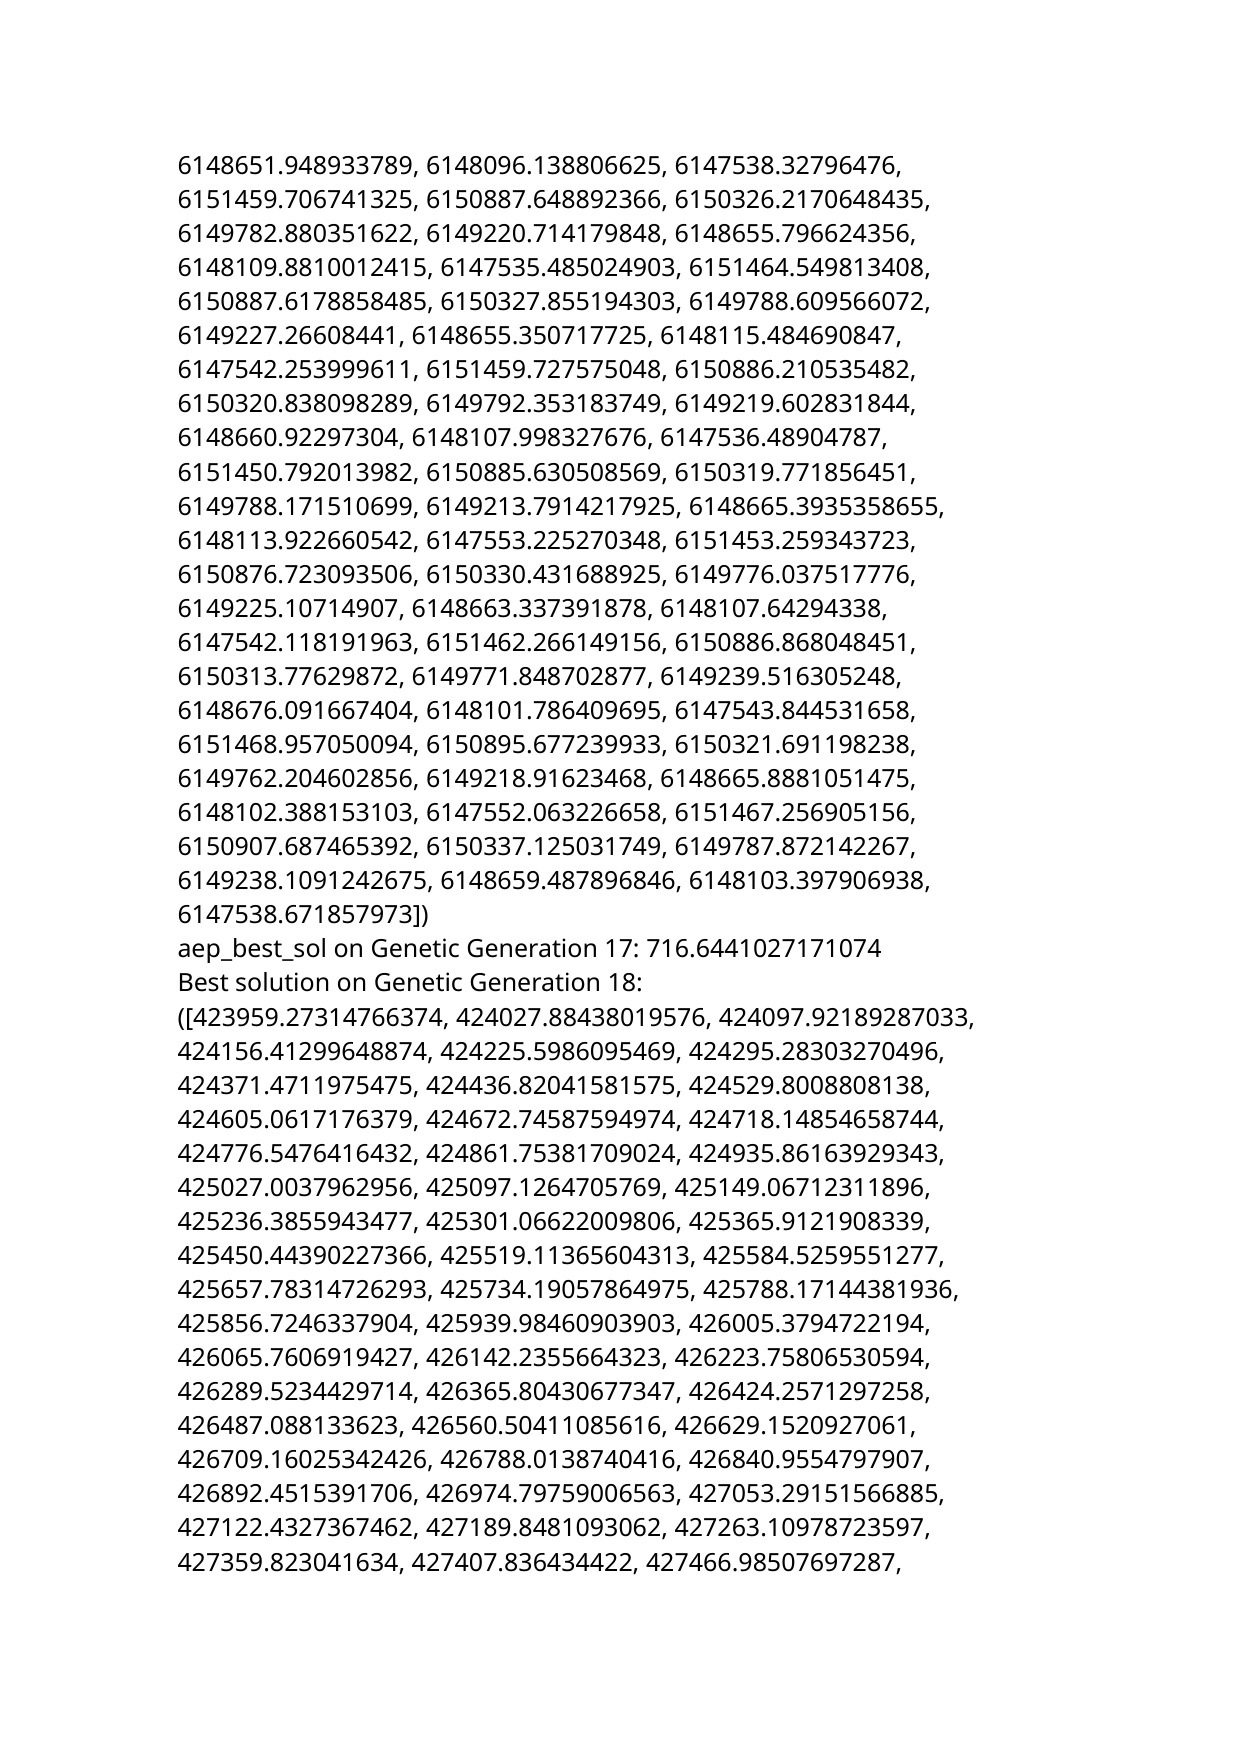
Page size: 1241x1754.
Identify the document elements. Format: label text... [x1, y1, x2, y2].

text aep_best_sol on Genetic Generation 17: 716.6441027171074 [177, 931, 1063, 965]
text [177, 148, 1063, 931]
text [177, 999, 1063, 1578]
text Best solution on Genetic Generation 18: [177, 965, 1063, 999]
